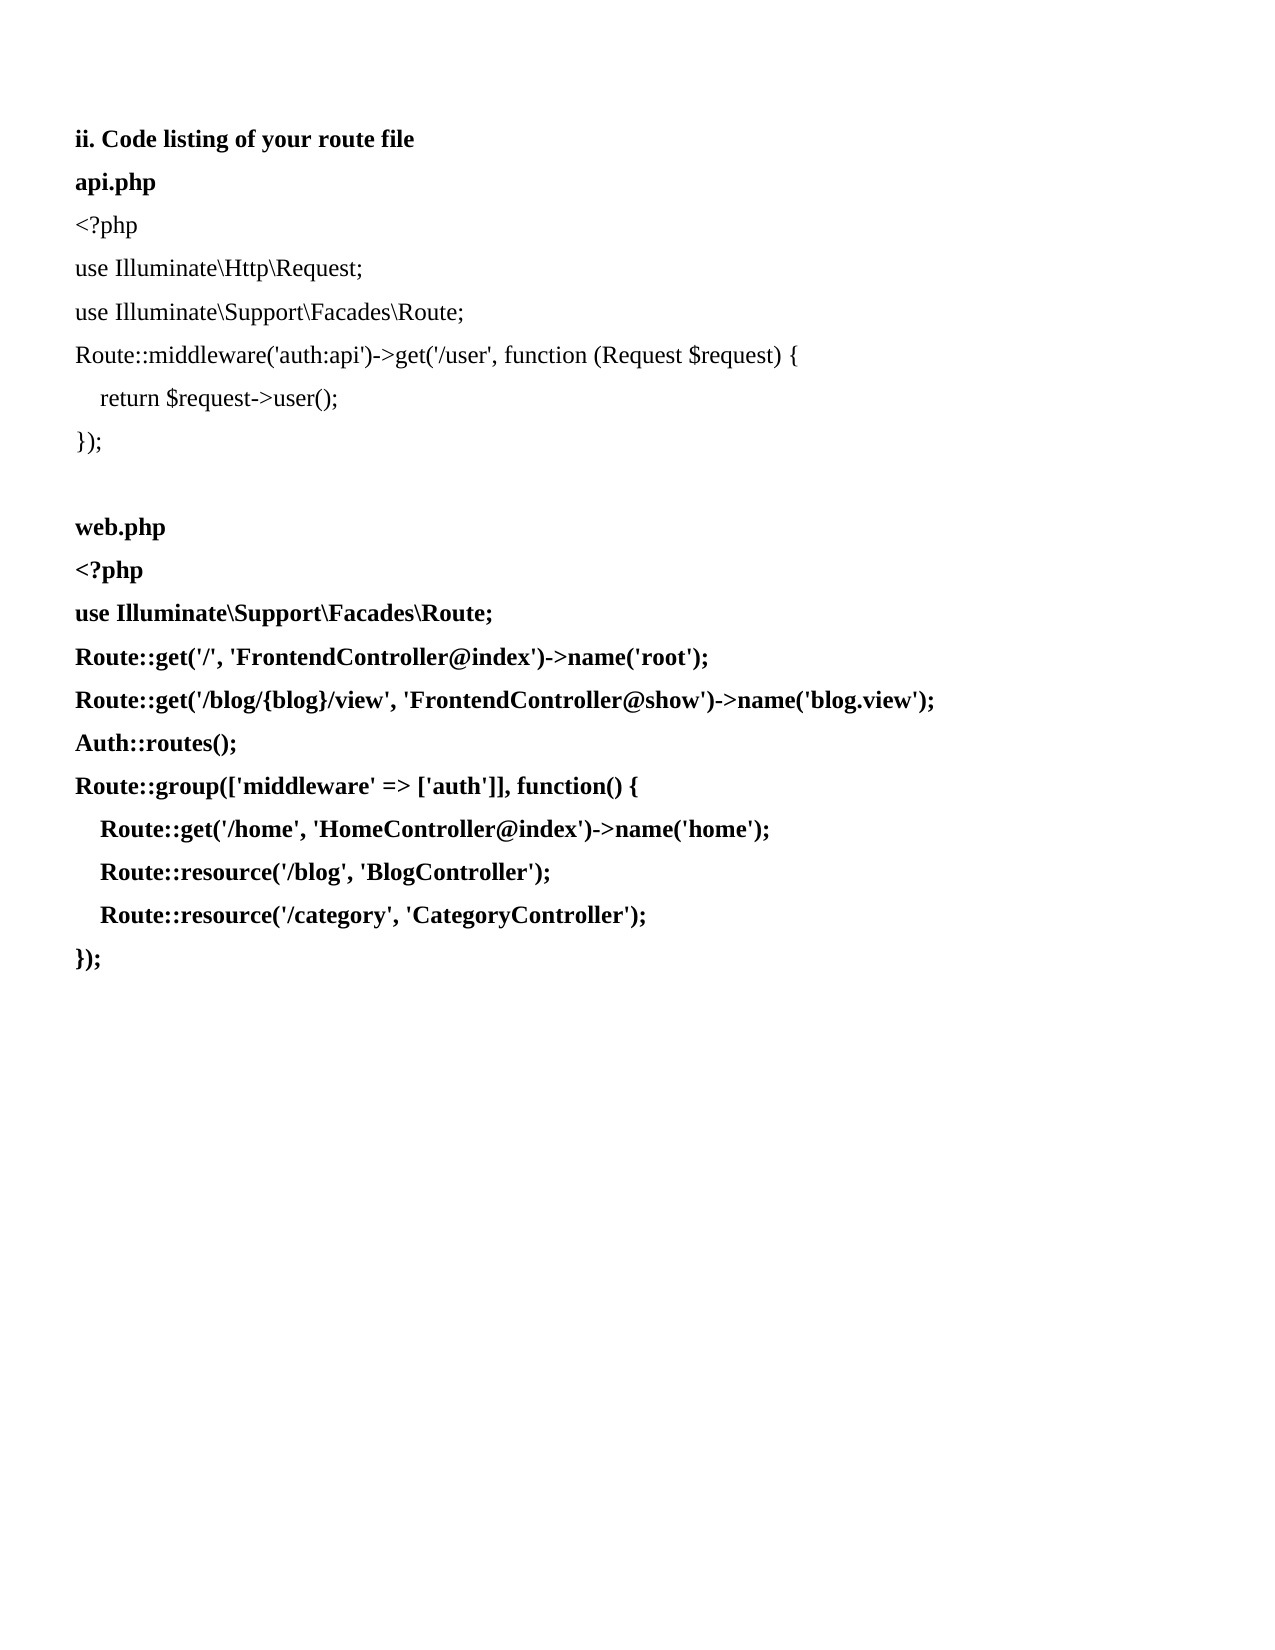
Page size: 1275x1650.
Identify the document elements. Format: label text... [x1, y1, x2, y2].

text Route::resource('/category', 'CategoryController'); [75, 900, 1200, 929]
text Auth::routes(); [75, 728, 1200, 757]
text <?php [75, 210, 1200, 239]
text Route::resource('/blog', 'BlogController'); [75, 857, 1200, 886]
text Route::group(['middleware' => ['auth']], function() { [75, 771, 1200, 800]
text <?php [75, 555, 1200, 584]
text use Illuminate\Support\Facades\Route; [75, 598, 1200, 627]
text Route::middleware('auth:api')->get('/user', function (Request $request) { [75, 340, 1200, 368]
text web.php [75, 512, 1200, 541]
text return $request->user(); [75, 383, 1200, 412]
text ii. Code listing of your route file [75, 124, 1200, 153]
text Route::get('/blog/{blog}/view', 'FrontendController@show')->name('blog.view'); [75, 685, 1200, 713]
text api.php [75, 167, 1200, 196]
text Route::get('/home', 'HomeController@index')->name('home'); [75, 814, 1200, 843]
text }); [75, 426, 1200, 455]
text use Illuminate\Support\Facades\Route; [75, 297, 1200, 325]
text Route::get('/', 'FrontendController@index')->name('root'); [75, 642, 1200, 670]
text }); [75, 943, 1200, 972]
text use Illuminate\Http\Request; [75, 253, 1200, 282]
